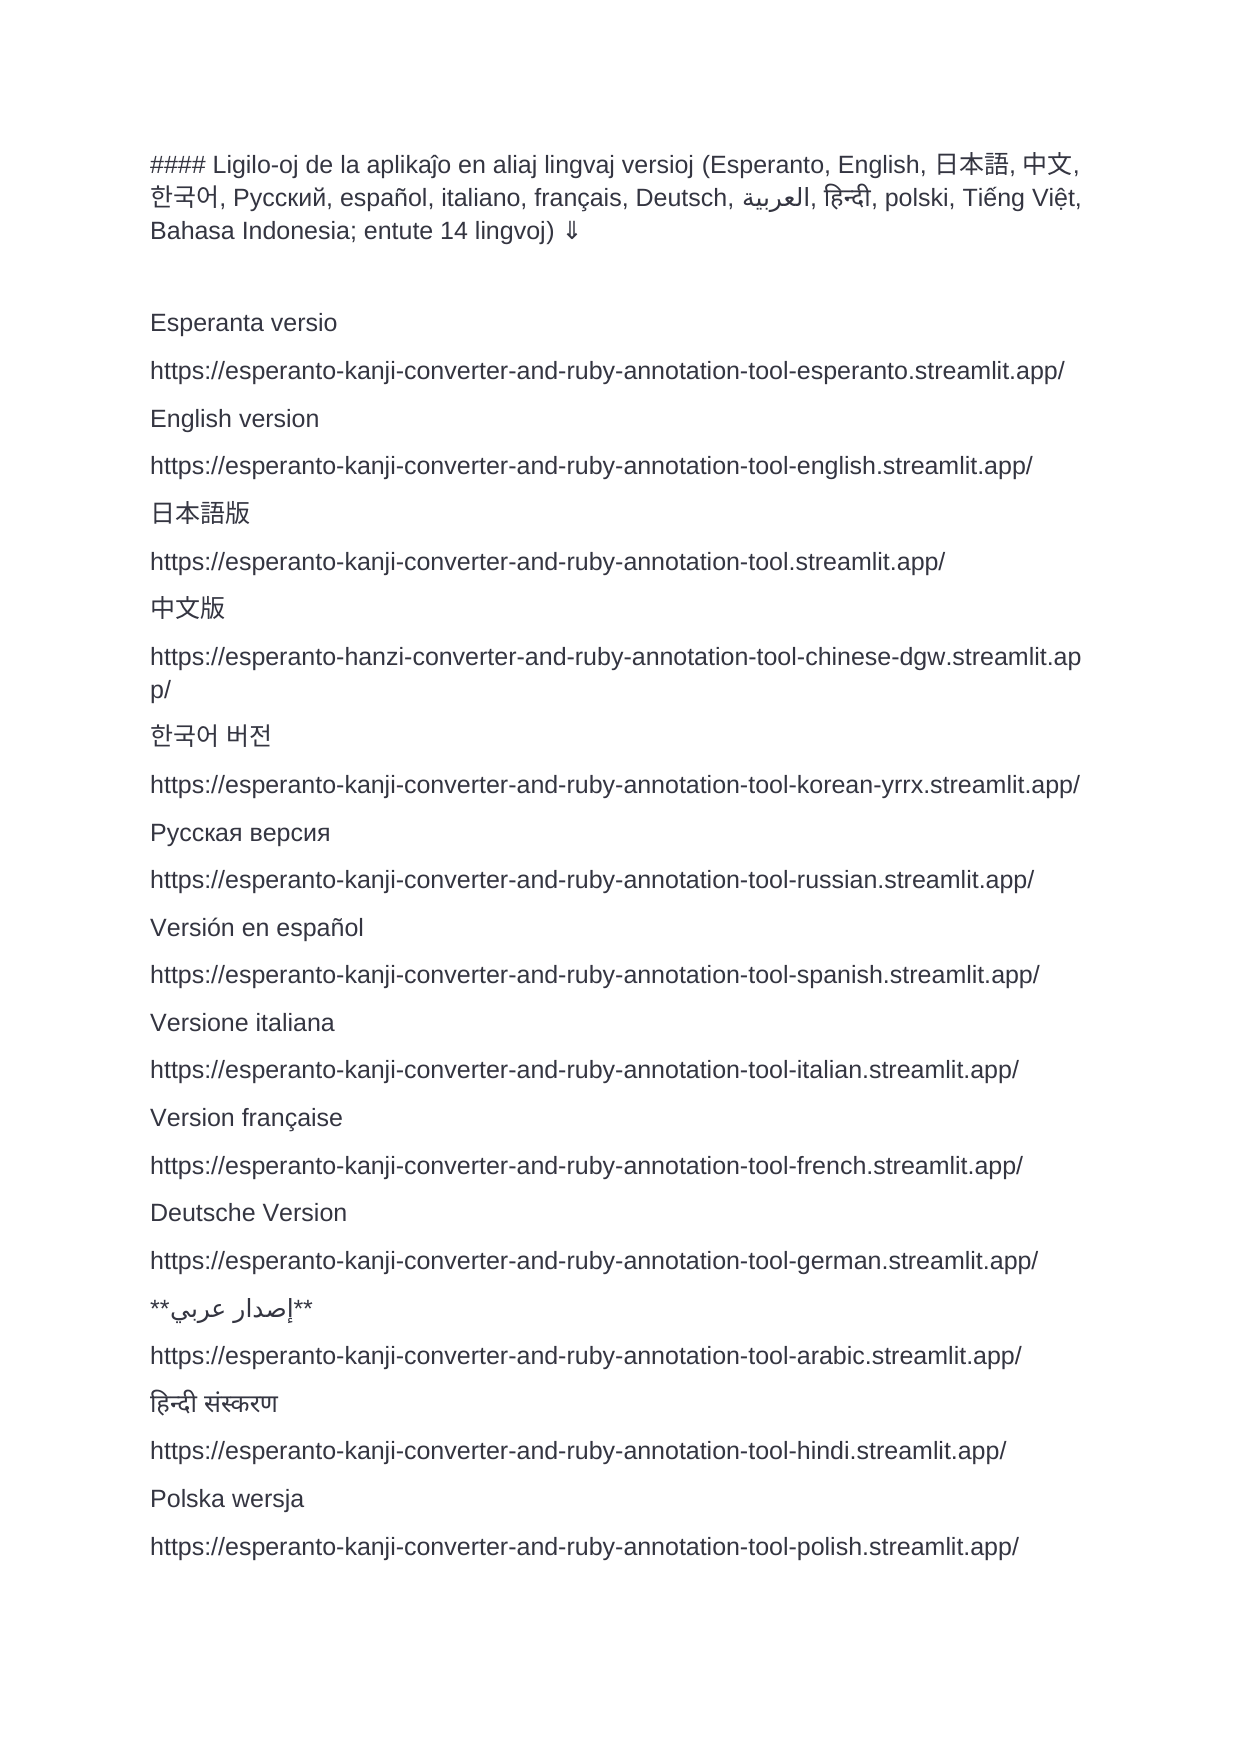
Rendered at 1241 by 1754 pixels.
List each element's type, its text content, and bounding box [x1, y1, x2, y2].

text https://esperanto-kanji-converter-and-ruby-annotation-tool-spanish.streamlit.app/ [150, 960, 1090, 989]
text https://esperanto-kanji-converter-and-ruby-annotation-tool-esperanto.streamlit.app/ [150, 356, 1090, 385]
text https://esperanto-kanji-converter-and-ruby-annotation-tool.streamlit.app/ [150, 546, 1090, 575]
text Versión en español [150, 913, 1090, 941]
text Esperanta versio [150, 308, 1090, 337]
text https://esperanto-kanji-converter-and-ruby-annotation-tool-french.streamlit.app/ [150, 1151, 1090, 1179]
text 日本語版 [150, 499, 1090, 528]
text https://esperanto-kanji-converter-and-ruby-annotation-tool-german.streamlit.app/ [150, 1246, 1090, 1275]
text 中文版 [150, 594, 1090, 623]
text हिन्दी संस्करण [150, 1389, 1090, 1417]
text https://esperanto-kanji-converter-and-ruby-annotation-tool-russian.streamlit.app/ [150, 865, 1090, 894]
text https://esperanto-kanji-converter-and-ruby-annotation-tool-hindi.streamlit.app/ [150, 1436, 1090, 1465]
text Polska wersja [150, 1484, 1090, 1513]
text Русская версия [150, 817, 1090, 846]
text https://esperanto-hanzi-converter-and-ruby-annotation-tool-chinese-dgw.streamlit.app/ [150, 642, 1090, 703]
text https://esperanto-kanji-converter-and-ruby-annotation-tool-korean-yrrx.streamlit.app/ [150, 770, 1090, 799]
text Deutsche Version [150, 1198, 1090, 1227]
text 한국어 버전 [150, 722, 1090, 751]
text Versione italiana [150, 1008, 1090, 1037]
text https://esperanto-kanji-converter-and-ruby-annotation-tool-english.streamlit.app/ [150, 451, 1090, 480]
text English version [150, 404, 1090, 432]
text #### Ligilo-oj de la aplikaĵo en aliaj lingvaj versioj (Esperanto, English, 日本語, 中文, 한국어, Русский, español, italiano, français, Deutsch, العربية, हिन्दी, polski, Tiếng Việt, Bahasa Indonesia; entute 14 lingvoj) ⇓ [150, 150, 1090, 245]
text Version française [150, 1103, 1090, 1132]
text https://esperanto-kanji-converter-and-ruby-annotation-tool-italian.streamlit.app/ [150, 1056, 1090, 1084]
text **إصدار عربي** [150, 1293, 1090, 1322]
text https://esperanto-kanji-converter-and-ruby-annotation-tool-polish.streamlit.app/ [150, 1532, 1090, 1560]
text https://esperanto-kanji-converter-and-ruby-annotation-tool-arabic.streamlit.app/ [150, 1341, 1090, 1370]
